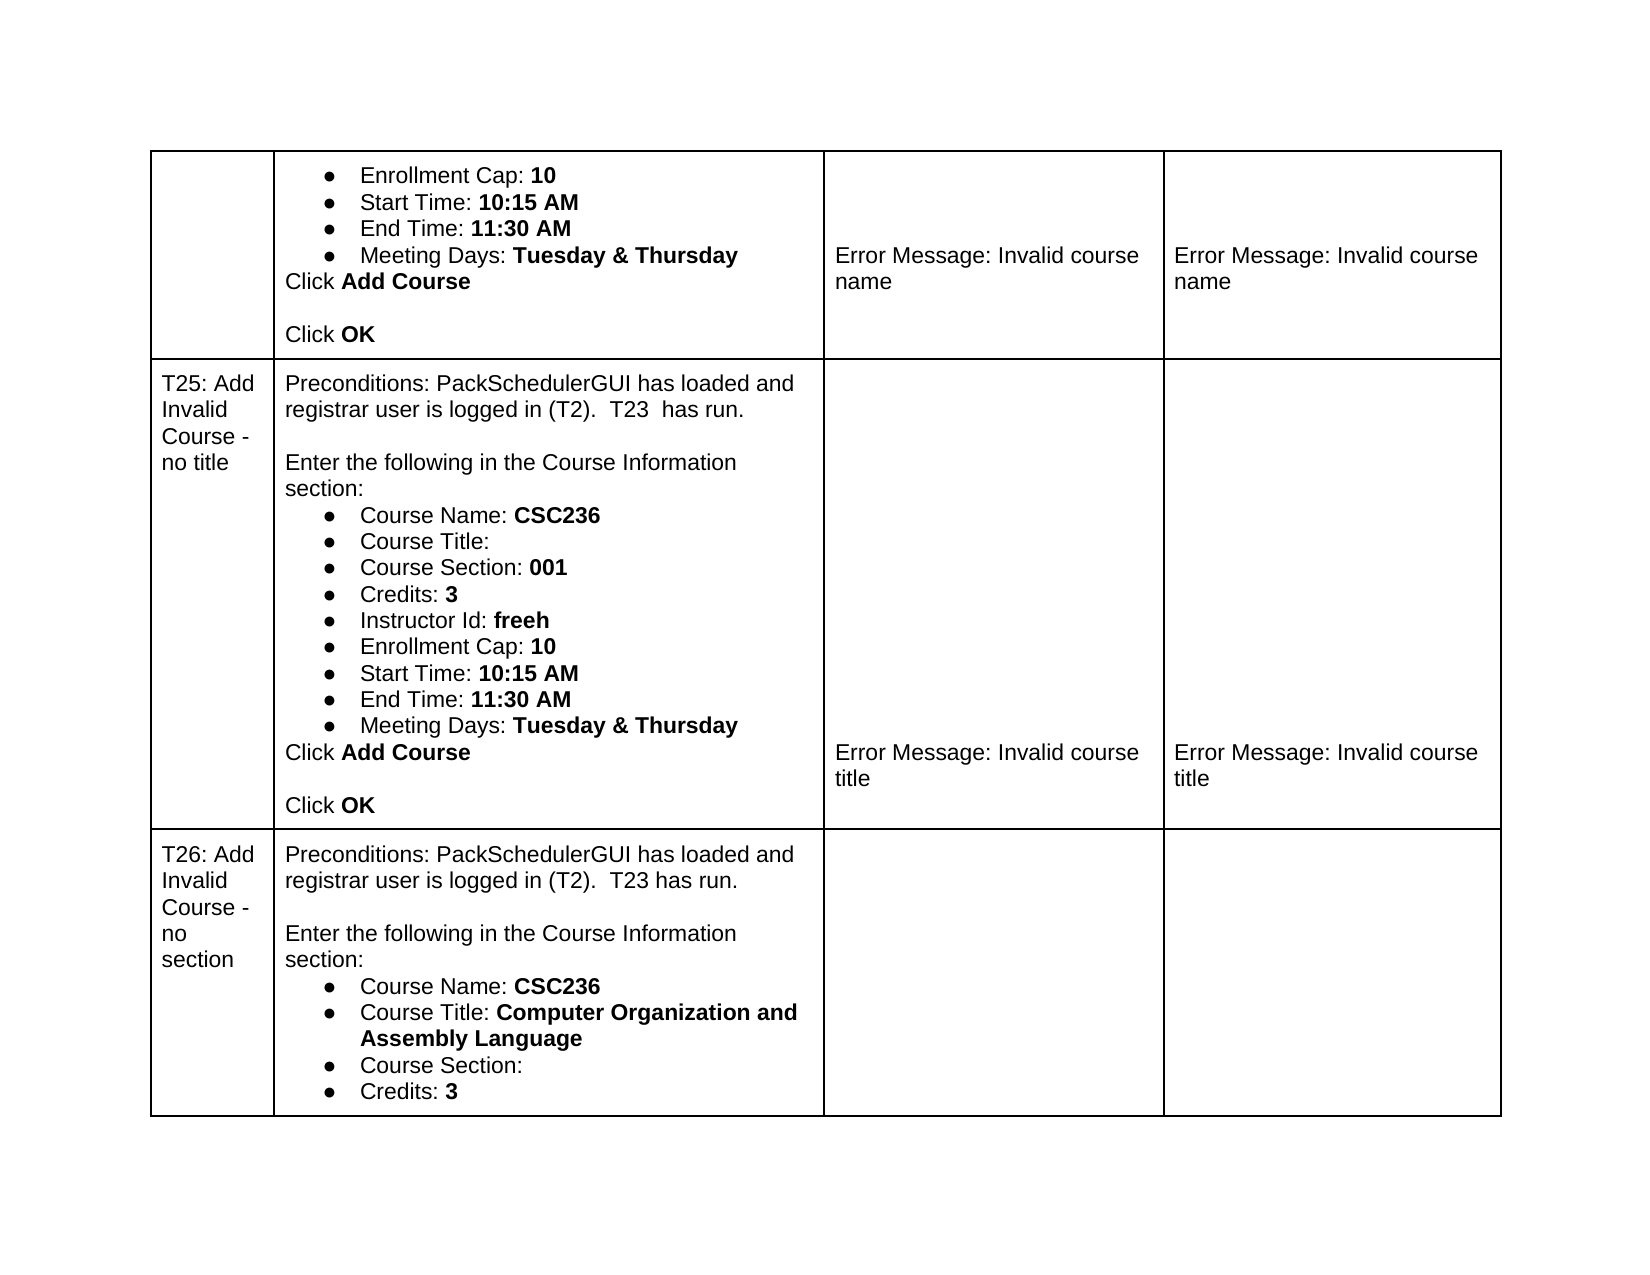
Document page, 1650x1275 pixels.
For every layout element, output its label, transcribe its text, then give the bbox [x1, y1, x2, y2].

table_cell Error Message: Invalid course title [1165, 360, 1500, 828]
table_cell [275, 830, 823, 1115]
table_cell Preconditions: PackSchedulerGUI has loaded and registrar user is logged in (T2). T23 has run. Enter the following in the Course Information section: Course Name: CSC236 Course Title: Course Section: 001 Credits: 3 Instructor Id: freeh Enrollment Cap: 10 Start Time: 10:15 AM End Time: 11:30 AM Meeting Days: Tuesday & Thursday Click Add Course Click OK [275, 360, 823, 828]
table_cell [152, 830, 273, 1115]
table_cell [1165, 152, 1500, 357]
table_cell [825, 830, 1163, 1115]
table_cell T25: Add Invalid Course - no title [152, 360, 273, 828]
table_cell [275, 152, 823, 357]
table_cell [825, 152, 1163, 357]
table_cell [152, 152, 273, 357]
table_cell Error Message: Invalid course title [825, 360, 1163, 828]
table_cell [1165, 830, 1500, 1115]
